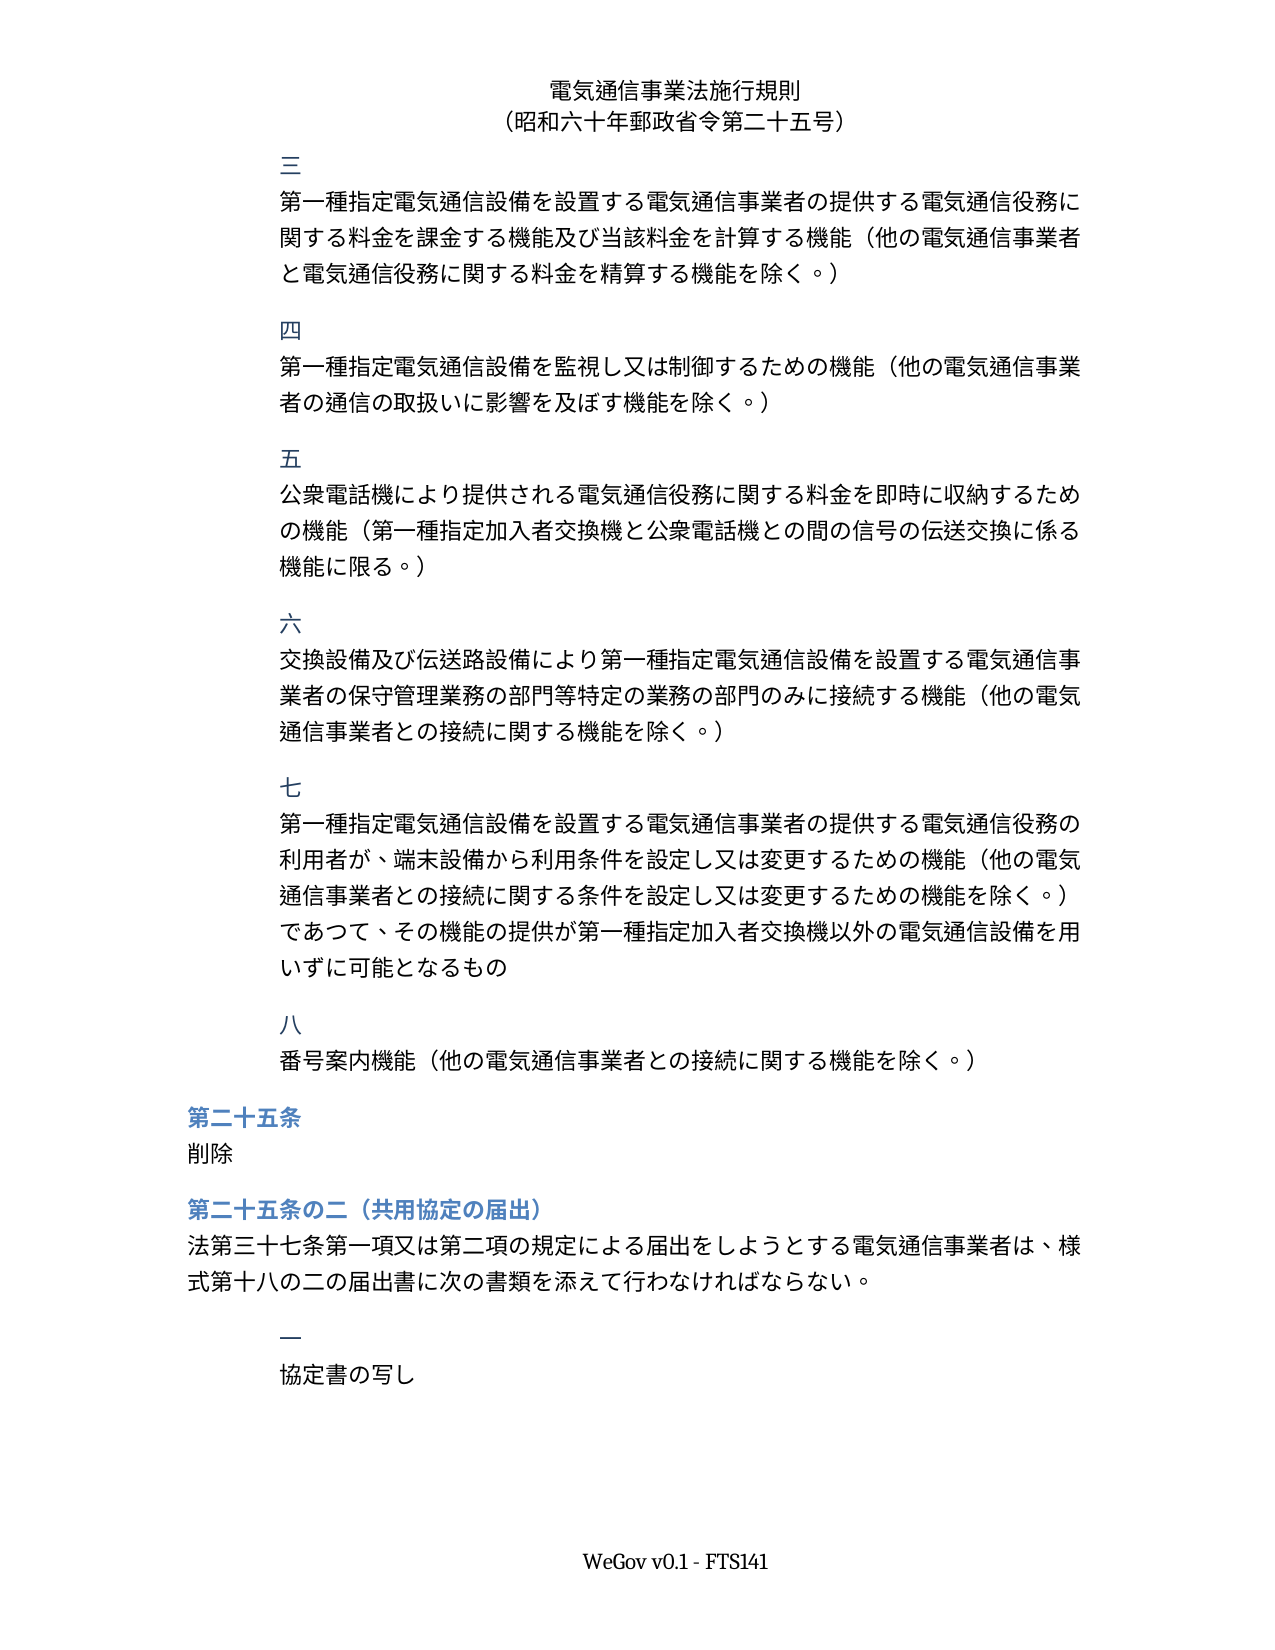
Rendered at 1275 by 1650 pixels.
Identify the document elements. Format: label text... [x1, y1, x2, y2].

text 第一種指定電気通信設備を設置する電気通信事業者の提供する電気通信役務に関する料金を課金する機能及び当該料金を計算する機能（他の電気通信事業者と電気通信役務に関する料金を精算する機能を除く。） [279, 186, 1087, 289]
text 公衆電話機により提供される電気通信役務に関する料金を即時に収納するための機能（第一種指定加入者交換機と公衆電話機との間の信号の伝送交換に係る機能に限る。） [279, 479, 1087, 582]
text 協定書の写し [279, 1359, 1087, 1390]
text 法第三十七条第一項又は第二項の規定による届出をしようとする電気通信事業者は、様式第十八の二の届出書に次の書類を添えて行わなければならない。 [187, 1230, 1087, 1297]
subtitle 八 [279, 1009, 1087, 1040]
subtitle 一 [279, 1323, 1087, 1354]
subtitle 第二十五条 [187, 1102, 1087, 1133]
subtitle 七 [279, 772, 1087, 804]
subtitle 四 [279, 314, 1087, 346]
subtitle 六 [279, 608, 1087, 639]
text 番号案内機能（他の電気通信事業者との接続に関する機能を除く。） [279, 1045, 1087, 1076]
text 交換設備及び伝送路設備により第一種指定電気通信設備を設置する電気通信事業者の保守管理業務の部門等特定の業務の部門のみに接続する機能（他の電気通信事業者との接続に関する機能を除く。） [279, 644, 1087, 747]
subtitle 五 [279, 443, 1087, 474]
subtitle 三 [279, 150, 1087, 181]
text 削除 [187, 1137, 1087, 1169]
text 第一種指定電気通信設備を設置する電気通信事業者の提供する電気通信役務の利用者が、端末設備から利用条件を設定し又は変更するための機能（他の電気通信事業者との接続に関する条件を設定し又は変更するための機能を除く。）であつて、その機能の提供が第一種指定加入者交換機以外の電気通信設備を用いずに可能となるもの [279, 808, 1087, 983]
text 第一種指定電気通信設備を監視し又は制御するための機能（他の電気通信事業者の通信の取扱いに影響を及ぼす機能を除く。） [279, 351, 1087, 418]
subtitle 第二十五条の二（共用協定の届出） [187, 1194, 1087, 1226]
